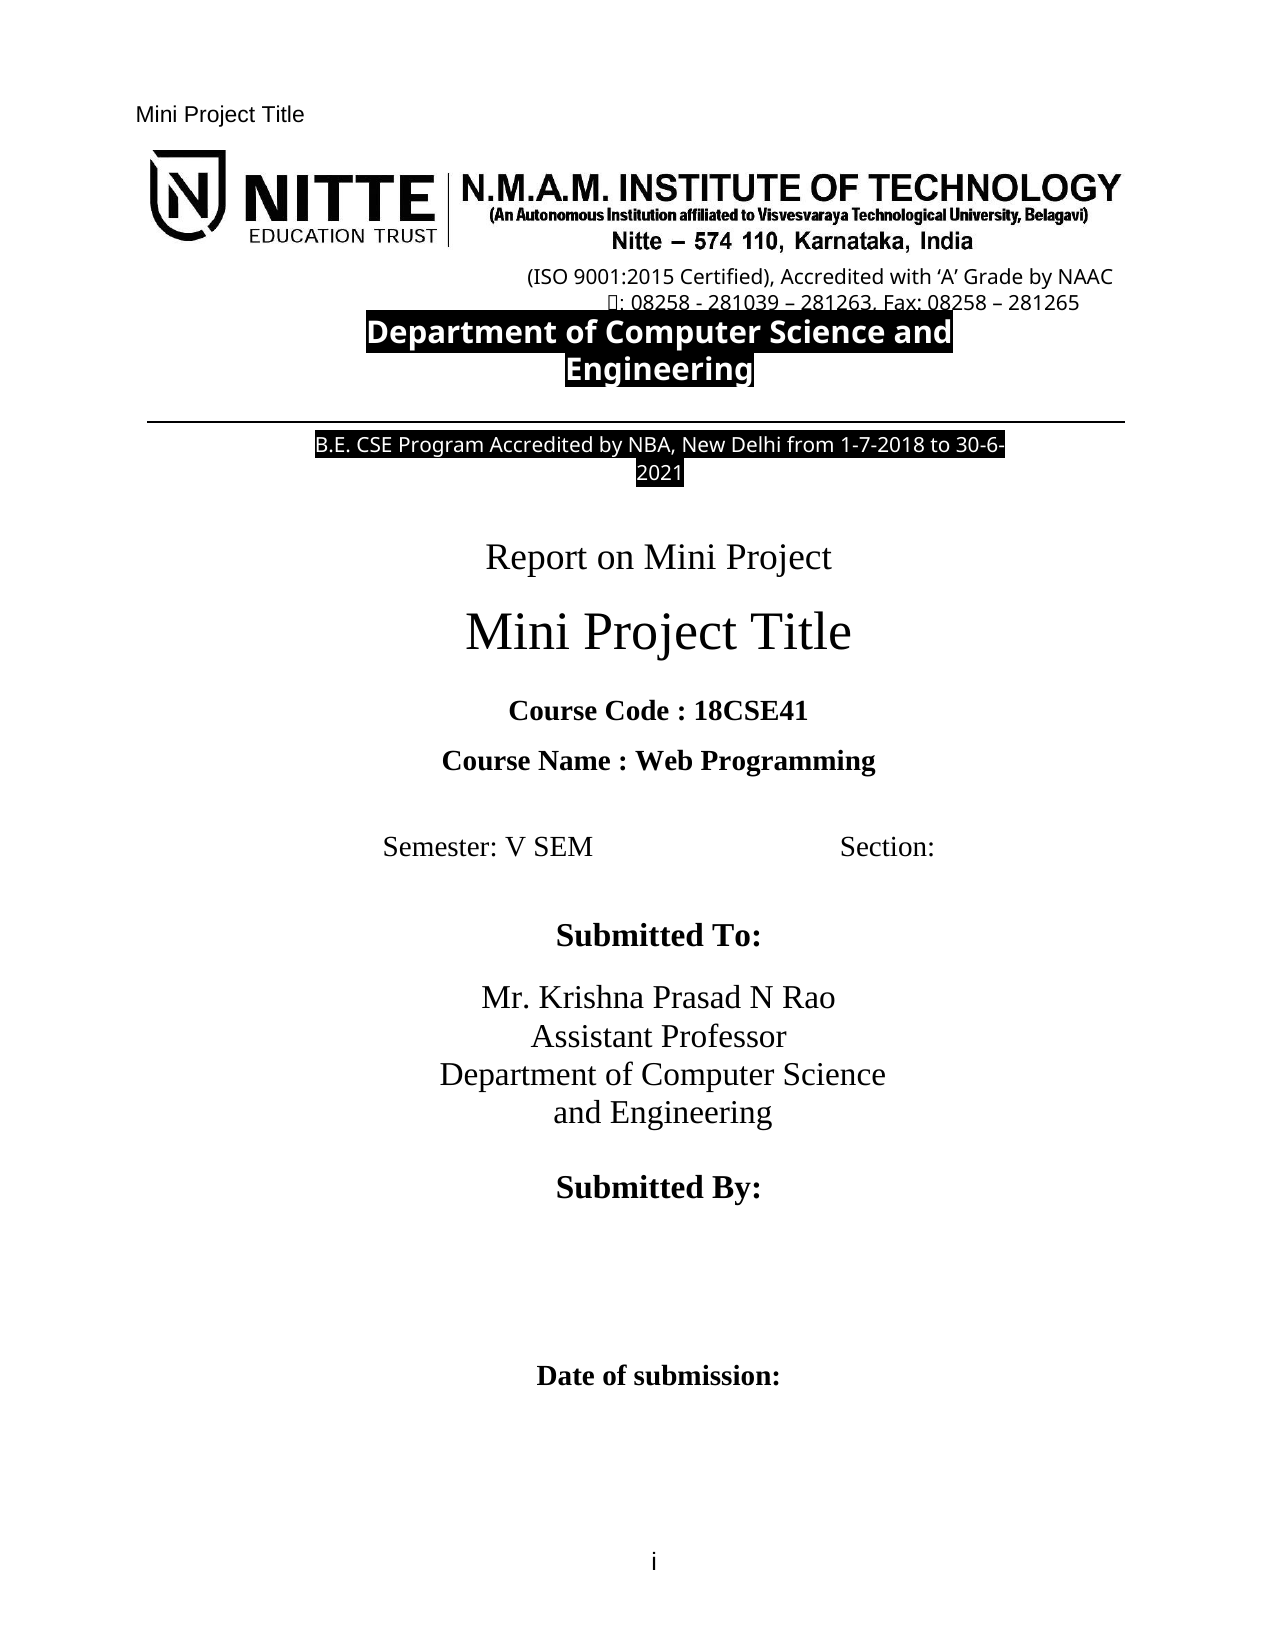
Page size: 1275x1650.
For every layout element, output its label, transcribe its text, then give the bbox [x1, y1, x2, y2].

subtitle Semester: V SEM Section: [135, 829, 1183, 863]
subtitle Department of Computer Science and Engineering [754, 315, 1027, 387]
text Submitted To: [290, 915, 1027, 954]
subtitle Mr. Krishna Prasad N Rao Assistant Professor [431, 978, 886, 1054]
text Report on Mini Project [290, 534, 1027, 578]
subtitle Course Code : 18CSE41 Course Name : Web Programming [441, 693, 878, 776]
text (ISO 9001:2015 Certified), Accredited with ‘A’ Grade by NAAC [527, 262, 1183, 291]
text Submitted By: [290, 1167, 1027, 1205]
picture [150, 150, 1125, 255]
subtitle Department of Computer Science and Engineering [439, 1054, 886, 1131]
text Mini Project Title [290, 599, 1027, 662]
text : 08258 - 281039 – 281263, Fax: 08258 – 281265 [606, 291, 1183, 315]
text Date of submission: [290, 1358, 1027, 1391]
text B.E. CSE Program Accredited by NBA, New Delhi from 1-7-2018 to 30-6-2021 [291, 394, 1028, 487]
subtitle Department of Computer Science and Engineering [291, 315, 565, 387]
